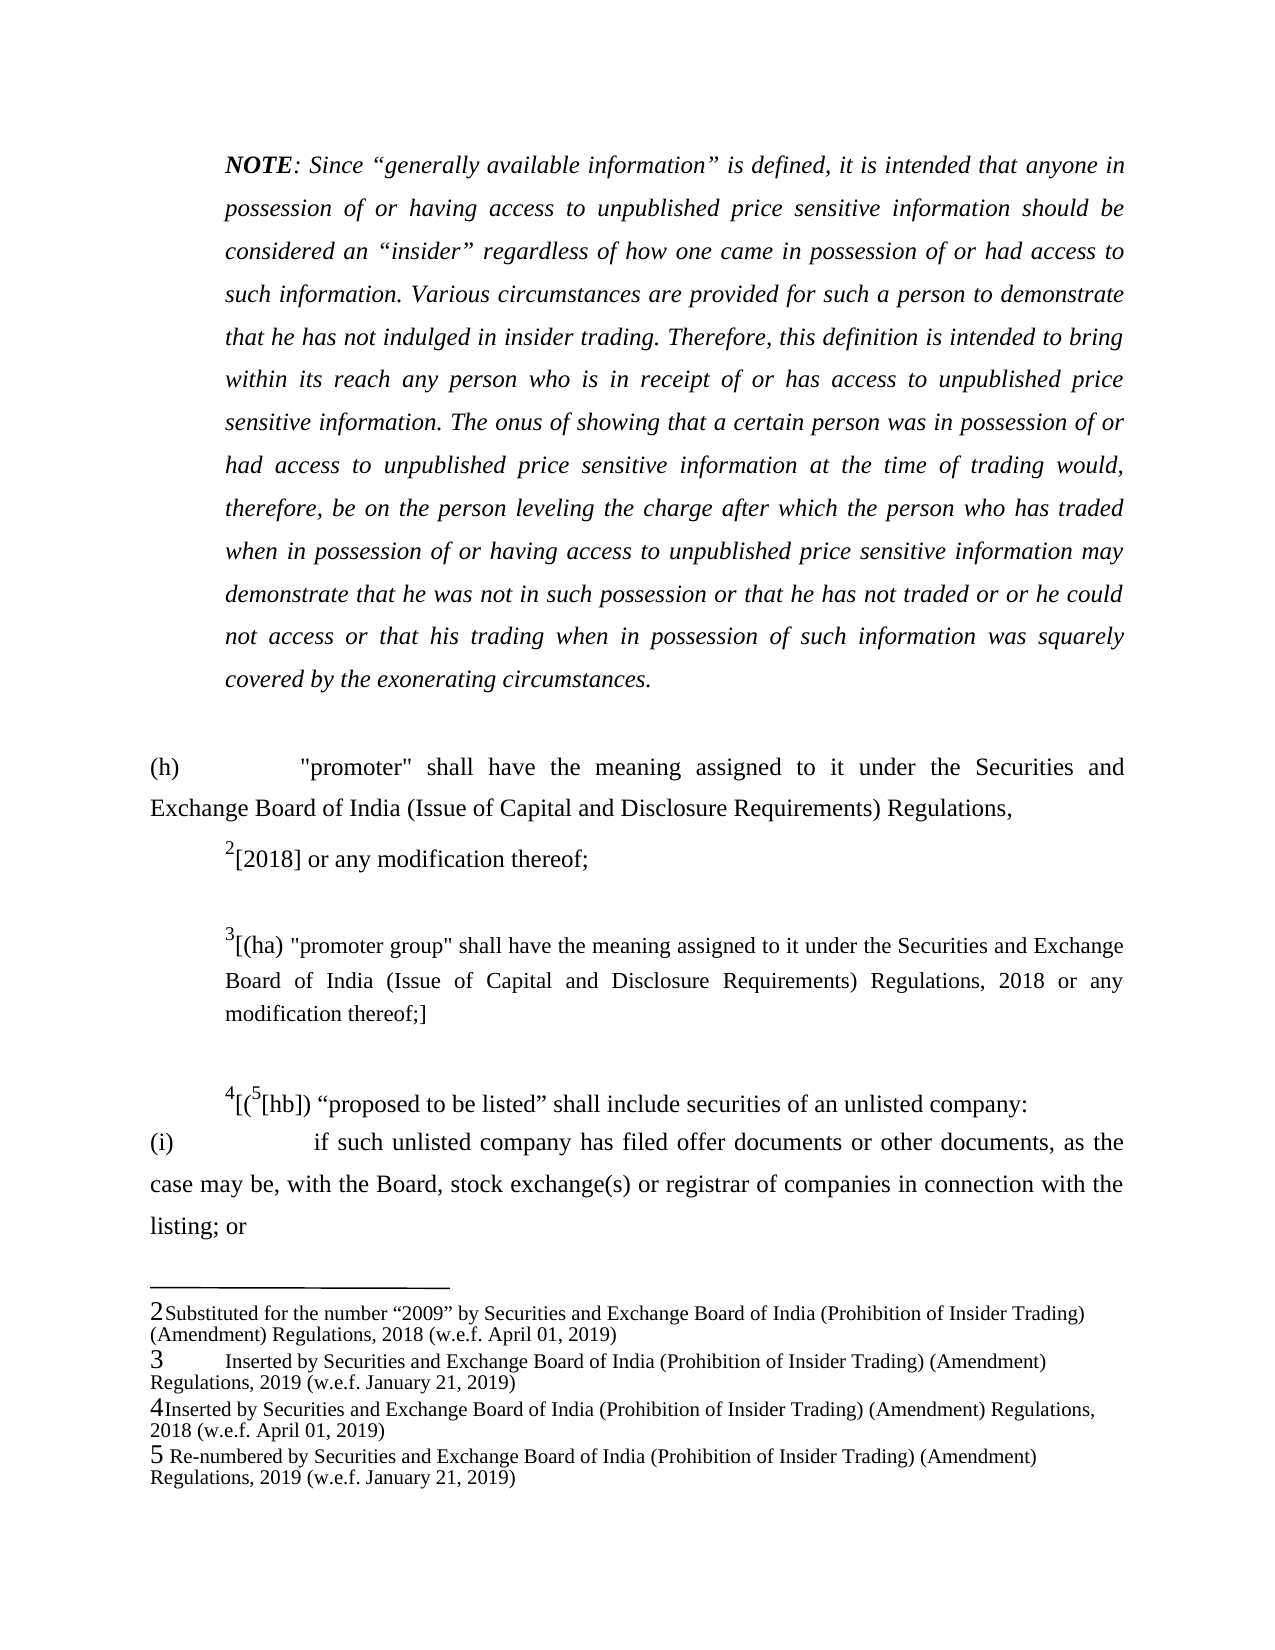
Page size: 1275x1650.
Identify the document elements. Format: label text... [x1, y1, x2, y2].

list if such unlisted company has filed offer documents or other documents, as the case may be, with the Board, stock exchange(s) or registrar of companies in connection with the listing; or [150, 1127, 1125, 1240]
list Re-numbered by Securities and Exchange Board of India (Prohibition of Insider Trading) (Amendment) Regulations, 2019 (w.e.f. January 21, 2019) [150, 1443, 1125, 1489]
list Substituted for the number “2009” by Securities and Exchange Board of India (Prohibition of Insider Trading) (Amendment) Regulations, 2018 (w.e.f. April 01, 2019) [150, 1299, 1125, 1346]
list Inserted by Securities and Exchange Board of India (Prohibition of Insider Trading) (Amendment) Regulations, 2018 (w.e.f. April 01, 2019) [150, 1395, 1125, 1442]
list Inserted by Securities and Exchange Board of India (Prohibition of Insider Trading) (Amendment) Regulations, 2019 (w.e.f. January 21, 2019) [150, 1347, 1125, 1394]
text 3[(ha) "promoter group" shall have the meaning assigned to it under the Securities and Exchange Board of India (Issue of Capital and Disclosure Requirements) Regulations, 2018 or any modification thereof;] [225, 922, 1125, 1026]
list "promoter" shall have the meaning assigned to it under the Securities and Exchange Board of India (Issue of Capital and Disclosure Requirements) Regulations, [150, 752, 1125, 822]
text NOTE: Since “generally available information” is defined, it is intended that anyone in possession of or having access to unpublished price sensitive information should be considered an “insider” regardless of how one came in possession of or had access to such information. Various circumstances are provided for such a person to demonstrate that he has not indulged in insider trading. Therefore, this definition is intended to bring within its reach any person who is in receipt of or has access to unpublished price sensitive information. The onus of showing that a certain person was in possession of or had access to unpublished price sensitive information at the time of trading would, therefore, be on the person leveling the charge after which the person who has traded when in possession of or having access to unpublished price sensitive information may demonstrate that he was not in such possession or that he has not traded or or he could not access or that his trading when in possession of such information was squarely covered by the exonerating circumstances. [225, 151, 1125, 693]
text 4[(5[hb]) “proposed to be listed” shall include securities of an unlisted company: [225, 1081, 1125, 1120]
text 2[2018] or any modification thereof; [225, 836, 1125, 874]
